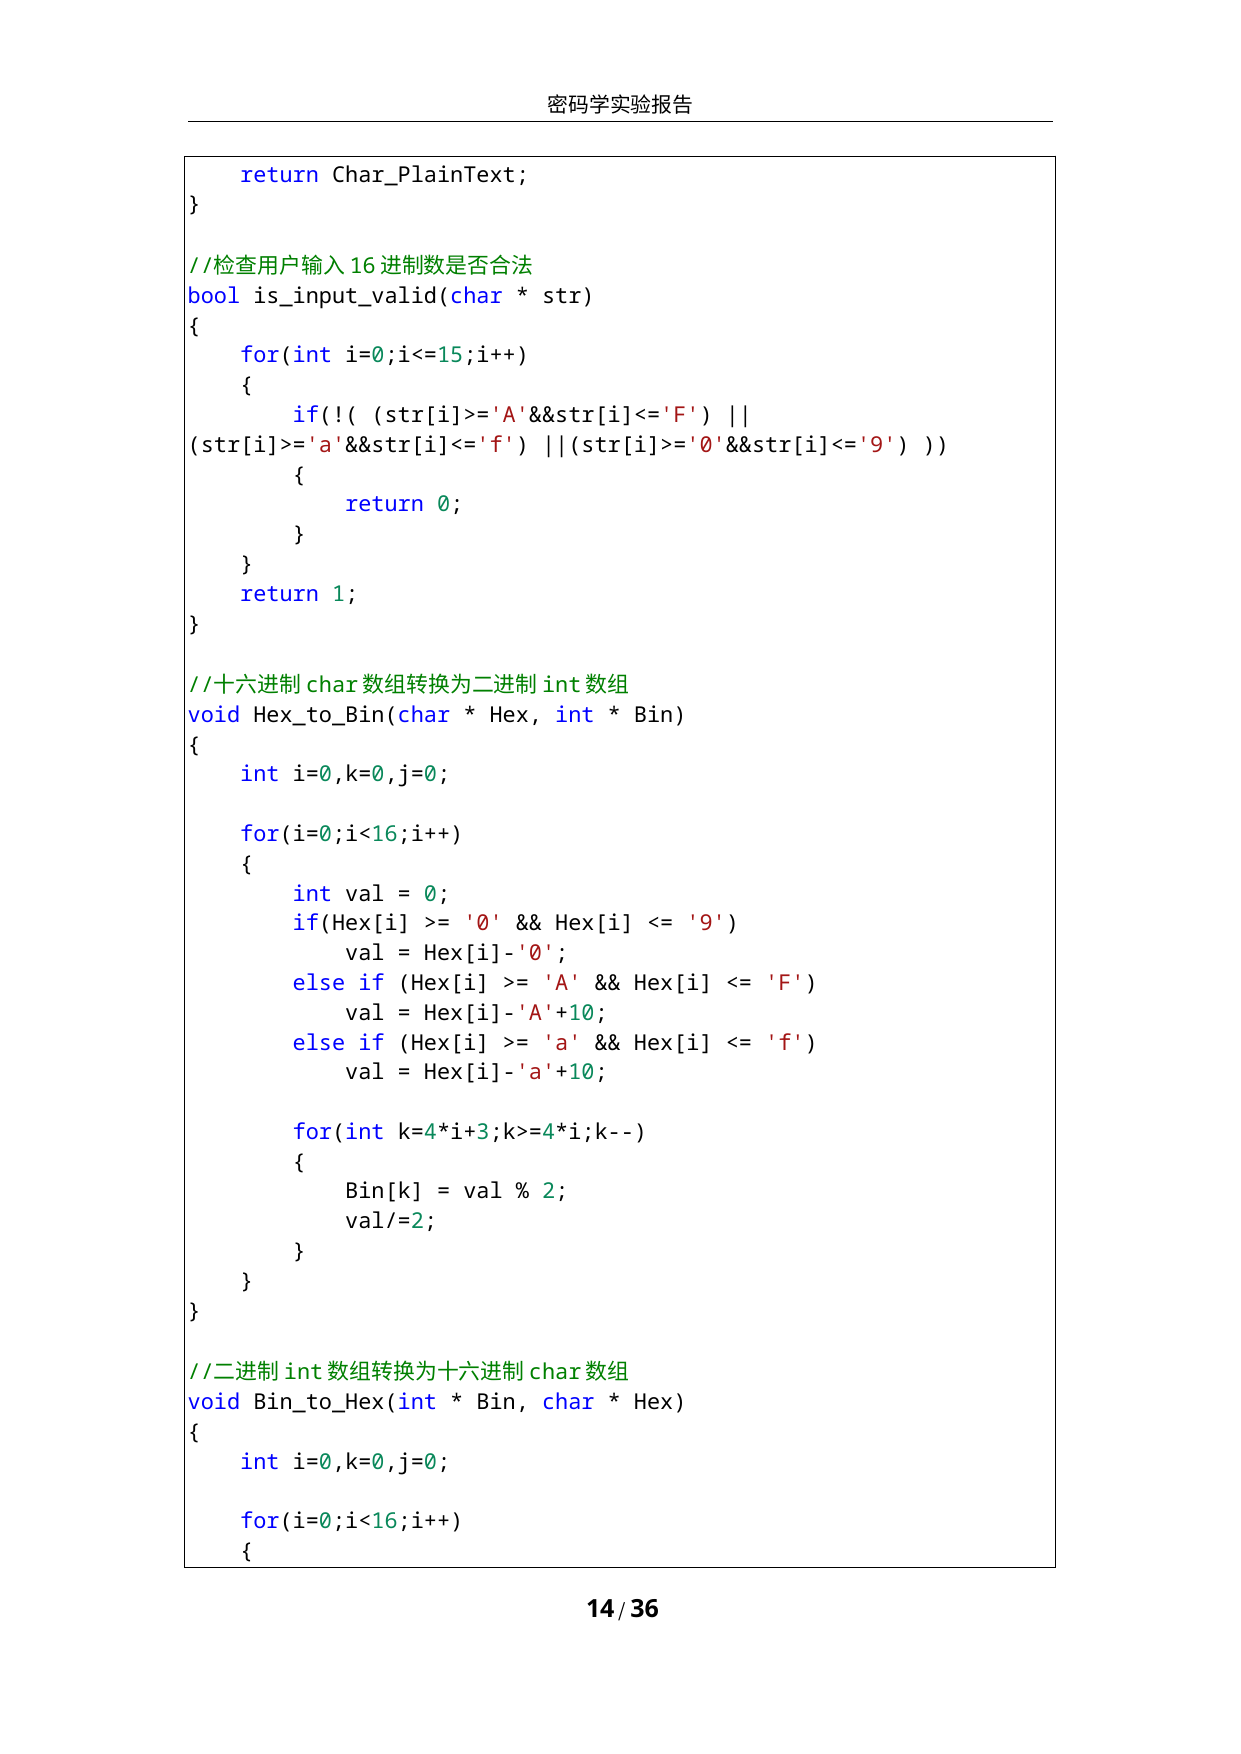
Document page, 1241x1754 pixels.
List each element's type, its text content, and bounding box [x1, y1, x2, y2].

text int i=0,k=0,j=0; [187, 1446, 1053, 1475]
text val = Hex[i]-'0'; [187, 937, 1053, 967]
text } [187, 1235, 1053, 1265]
text { [187, 458, 1053, 488]
text { [185, 1532, 1055, 1567]
text { [187, 848, 1053, 878]
text return 0; [187, 488, 1053, 518]
text for(i=0;i<16;i++) [187, 1505, 1053, 1532]
text } [187, 1295, 1053, 1324]
text //二进制int数组转换为十六进制char数组 [187, 1354, 1053, 1386]
text val = Hex[i]-'A'+10; [187, 997, 1053, 1027]
text } [187, 188, 1053, 218]
text } [187, 548, 1053, 578]
text int val = 0; [187, 878, 1053, 907]
text val = Hex[i]-'a'+10; [187, 1056, 1053, 1086]
text if(Hex[i] >= '0' && Hex[i] <= '9') [187, 907, 1053, 937]
text //十六进制char数组转换为二进制int数组 [187, 667, 1053, 699]
text void Bin_to_Hex(int * Bin, char * Hex) [187, 1386, 1053, 1416]
text else if (Hex[i] >= 'a' && Hex[i] <= 'f') [187, 1027, 1053, 1056]
text int i=0,k=0,j=0; [187, 758, 1053, 788]
text } [187, 607, 1053, 637]
text else if (Hex[i] >= 'A' && Hex[i] <= 'F') [187, 967, 1053, 997]
text void Hex_to_Bin(char * Hex, int * Bin) [187, 699, 1053, 729]
text for(int i=0;i<=15;i++) [187, 339, 1053, 369]
text } [187, 518, 1053, 548]
text for(i=0;i<16;i++) [187, 818, 1053, 848]
text for(int k=4*i+3;k>=4*i;k--) [187, 1116, 1053, 1146]
text if(!( (str[i]>='A'&&str[i]<='F') || (str[i]>='a'&&str[i]<='f') ||(str[i]>='0'&&str[i]<='9') )) [187, 399, 1053, 458]
text { [187, 729, 1053, 758]
text { [187, 1416, 1053, 1446]
text val/=2; [187, 1205, 1053, 1235]
text { [187, 369, 1053, 399]
text { [187, 1146, 1053, 1176]
text return Char_PlainText; [185, 157, 1055, 188]
text //检查用户输入16进制数是否合法 [187, 248, 1053, 280]
text return 1; [187, 578, 1053, 607]
text { [187, 309, 1053, 339]
text Bin[k] = val % 2; [187, 1176, 1053, 1205]
text bool is_input_valid(char * str) [187, 280, 1053, 309]
text } [187, 1265, 1053, 1295]
